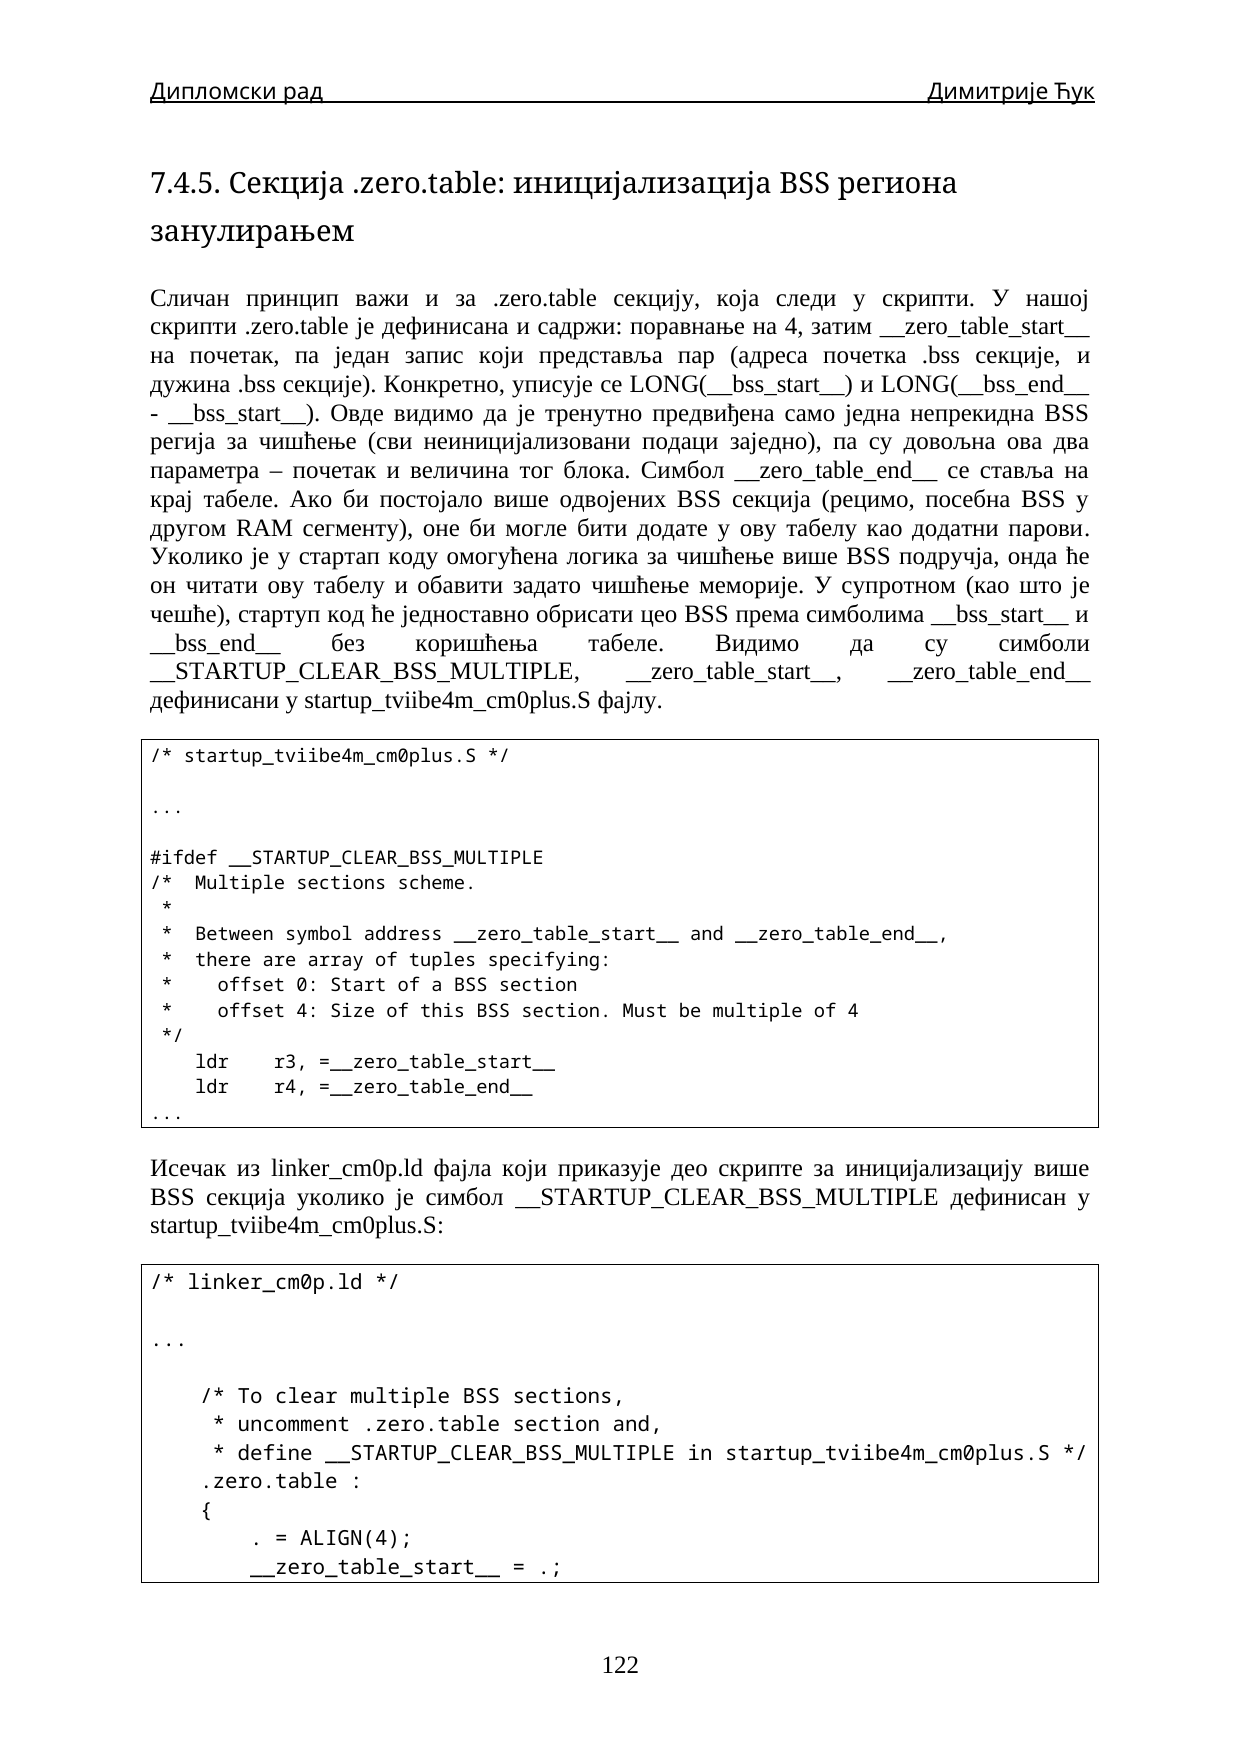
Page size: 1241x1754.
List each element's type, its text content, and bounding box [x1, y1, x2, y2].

text .zero.table : [150, 1466, 1090, 1495]
text ... [150, 793, 1090, 819]
text * there are array of tuples specifying: [150, 946, 1090, 972]
text /* startup_tviibe4m_cm0plus.S */ [142, 740, 1098, 768]
subtitle Секција .zero.table: иницијализација BSS региона занулирањем [150, 162, 1090, 250]
text ... [150, 1324, 1090, 1353]
text /* To clear multiple BSS sections, [150, 1381, 1090, 1409]
text ldr r4, =__zero_table_end__ [150, 1074, 1090, 1096]
text . = ALIGN(4); [150, 1523, 1090, 1549]
text * define __STARTUP_CLEAR_BSS_MULTIPLE in startup_tviibe4m_cm0plus.S */ [150, 1438, 1090, 1466]
text /* Multiple sections scheme. [150, 870, 1090, 895]
text * Between symbol address __zero_table_start__ and __zero_table_end__, [150, 921, 1090, 946]
text /* linker_cm0p.ld */ [142, 1265, 1098, 1296]
text * uncomment .zero.table section and, [150, 1409, 1090, 1438]
text ldr r3, =__zero_table_start__ [150, 1048, 1090, 1074]
text */ [150, 1023, 1090, 1048]
text Сличан принцип важи и за .zero.table секцију, која следи у скрипти. У нашој скрипти .zero.table је дефинисана и садржи: поравнање на 4, затим __zero_table_start__ на почетак, па један запис који представља пар (адреса почетка .bss секције, и дужина .bss секције). Конкретно, уписује се LONG(__bss_start__) и LONG(__bss_end__ - __bss_start__). Овде видимо да је тренутно предвиђена само једна непрекидна BSS регија за чишћење (сви неиницијализовани подаци заједно), па су довољна ова два параметра – почетак и величина тог блока. Симбол __zero_table_end__ се ставља на крај табеле. Ако би постојало више одвојених BSS секција (рецимо, посебна BSS у другом RAM сегменту), оне би могле бити додате у ову табелу као додатни парови. Уколико је у стартап коду омогућена логика за чишћење више BSS подручја, онда ће он читати ову табелу и обавити задато чишћење меморије. У супротном (као што је чешће), стартуп код ће једноставно обрисати цео BSS према симболима __bss_start__ и __bss_end__ без коришћења табеле. Видимо да су симболи __STARTUP_CLEAR_BSS_MULTIPLE, __zero_table_start__, __zero_table_end__ дефинисани у startup_tviibe4m_cm0plus.S фајлу. [150, 283, 1090, 714]
text ... [142, 1096, 1098, 1127]
text #ifdef __STARTUP_CLEAR_BSS_MULTIPLE [150, 844, 1090, 870]
text * offset 0: Start of a BSS section [150, 972, 1090, 997]
text __zero_table_start__ = .; [142, 1549, 1098, 1582]
text { [150, 1495, 1090, 1523]
text Исечак из linker_cm0p.ld фајла који приказује део скрипте за иницијализацију више BSS секција уколико је симбол __STARTUP_CLEAR_BSS_MULTIPLE дефинисан у startup_tviibe4m_cm0plus.S: [150, 1153, 1090, 1239]
text * offset 4: Size of this BSS section. Must be multiple of 4 [150, 997, 1090, 1023]
text * [150, 895, 1090, 921]
